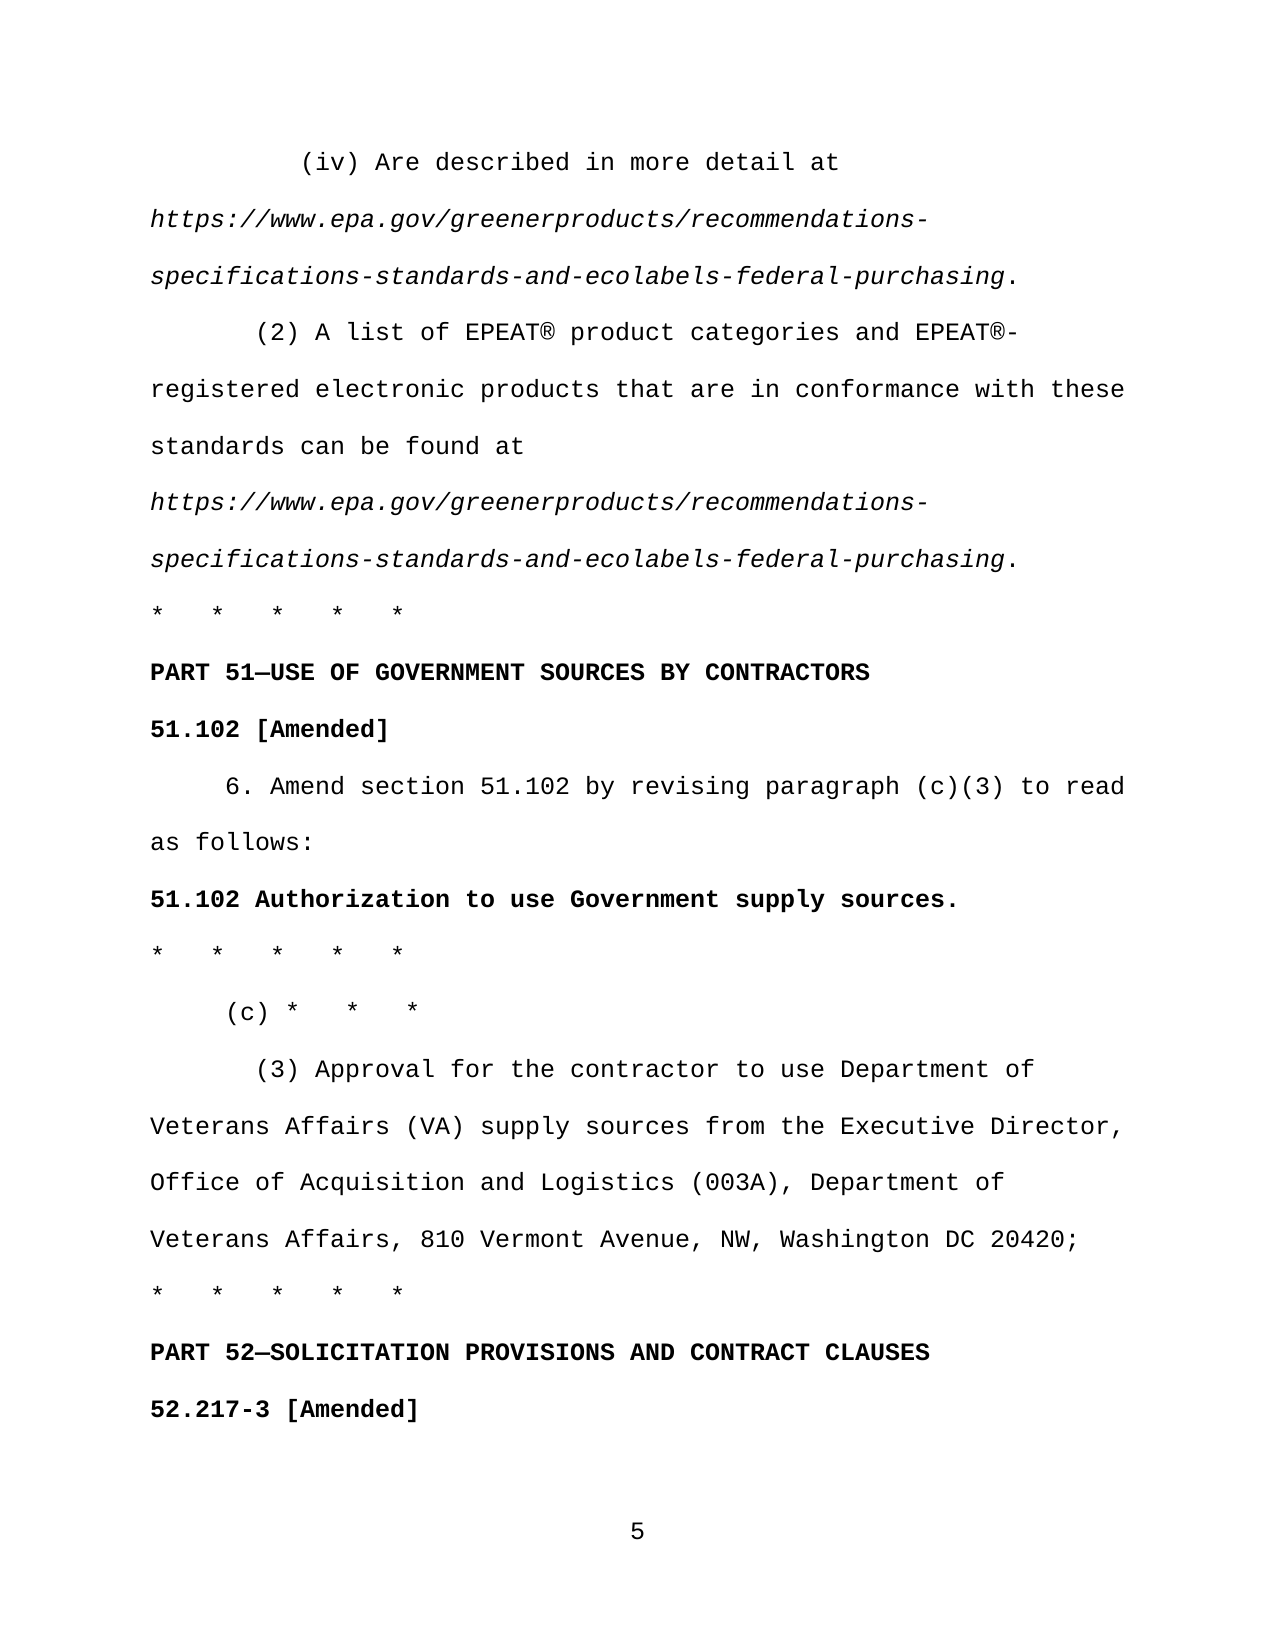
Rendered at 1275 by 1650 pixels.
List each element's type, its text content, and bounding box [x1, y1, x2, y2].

text (2) A list of EPEAT® product categories and EPEAT®-registered electronic products that are in conformance with these standards can be found at https://www.epa.gov/greenerproducts/recommendations-specifications-standards-and-ecolabels-federal-purchasing. [150, 320, 1125, 575]
text 51.102 [Amended] [150, 717, 1125, 745]
text (3) Approval for the contractor to use Department of Veterans Affairs (VA) supply sources from the Executive Director, Office of Acquisition and Logistics (003A), Department of Veterans Affairs, 810 Vermont Avenue, NW, Washington DC 20420; [150, 1057, 1125, 1255]
text (iv) Are described in more detail at https://www.epa.gov/greenerproducts/recommendations-specifications-standards-and-ecolabels-federal-purchasing. [150, 150, 1125, 292]
text * * * * * [150, 603, 1125, 632]
text PART 52—SOLICITATION PROVISIONS AND CONTRACT CLAUSES [150, 1340, 1125, 1368]
text 6. Amend section 51.102 by revising paragraph (c)(3) to read as follows: [150, 773, 1125, 858]
text (c) * * * [150, 1000, 1125, 1028]
text * * * * * [150, 943, 1125, 972]
text 51.102 Authorization to use Government supply sources. [150, 887, 1125, 915]
text * * * * * [150, 1283, 1125, 1312]
text 52.217-3 [Amended] [150, 1397, 1125, 1425]
text PART 51—USE OF GOVERNMENT SOURCES BY CONTRACTORS [150, 660, 1125, 688]
